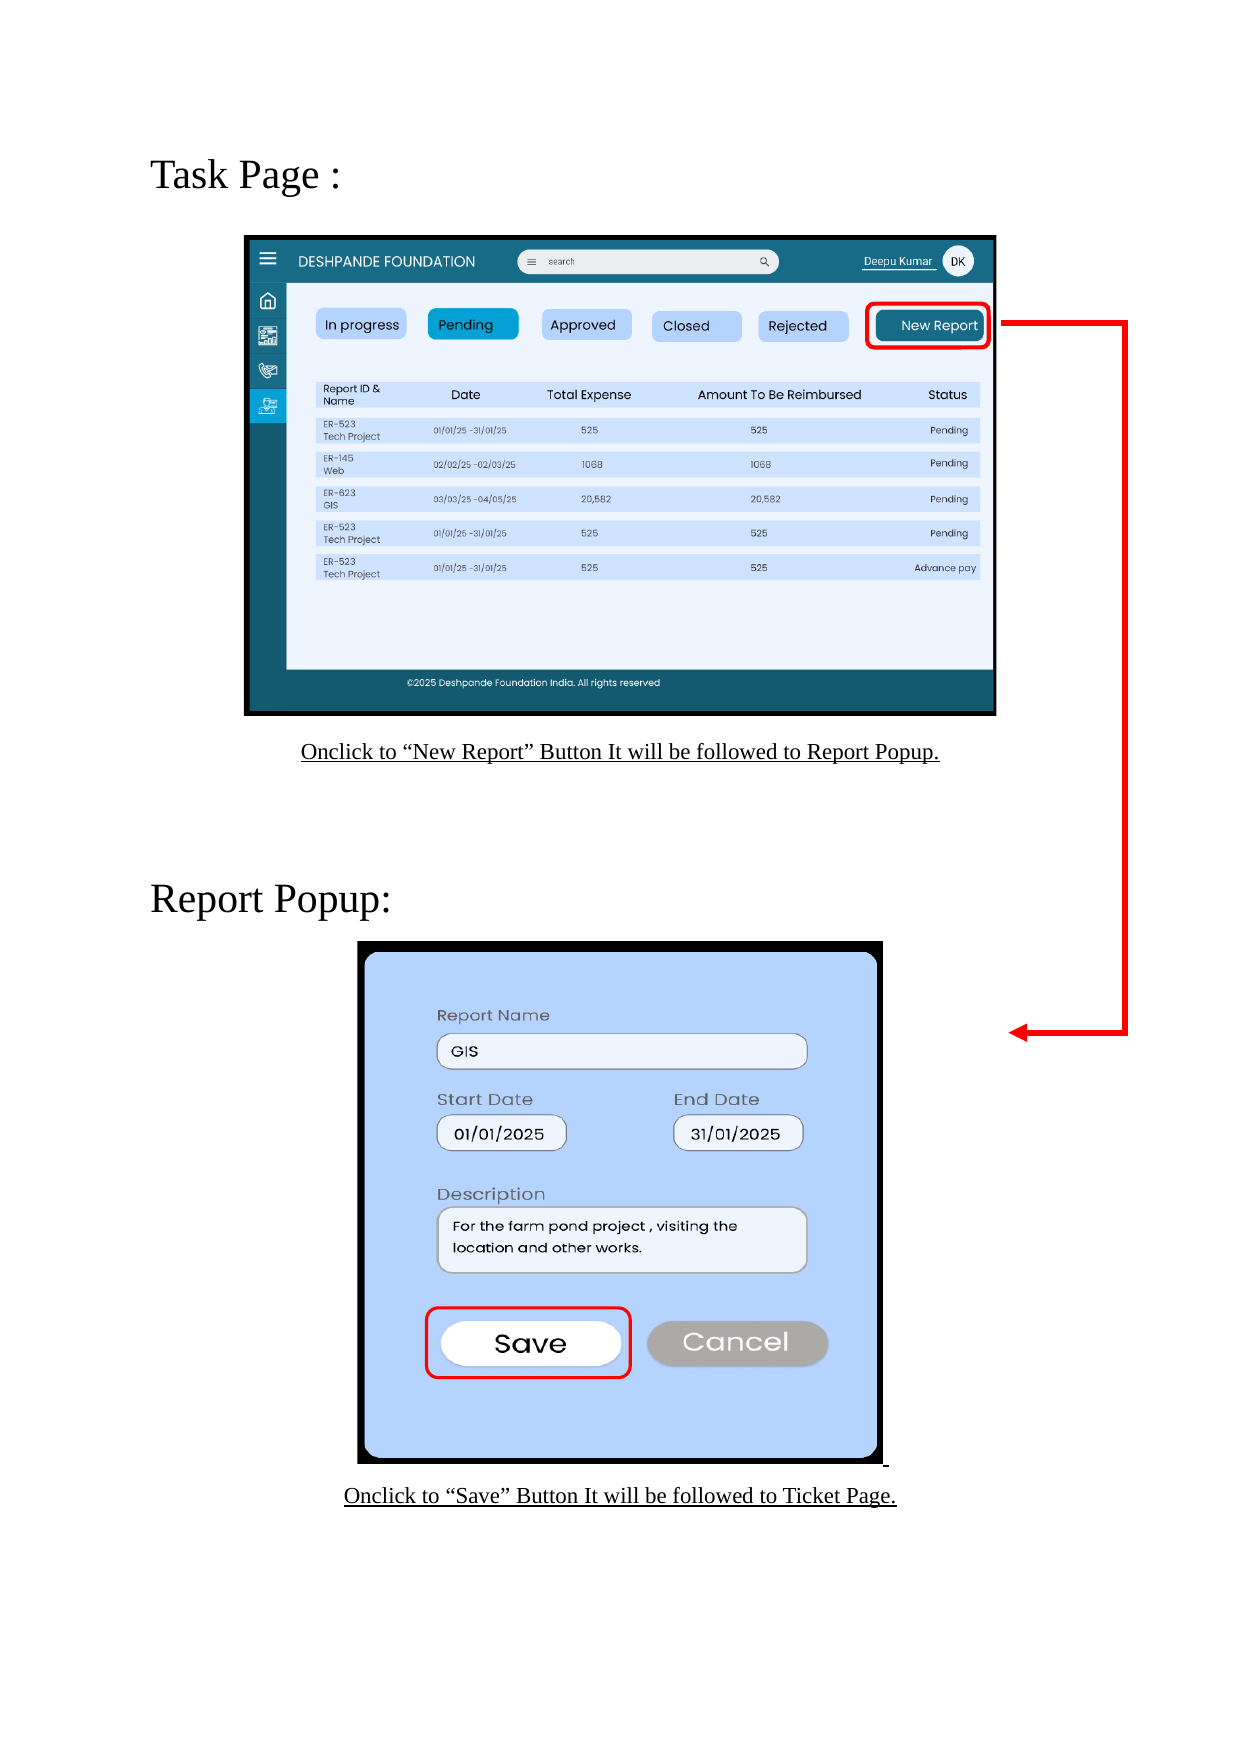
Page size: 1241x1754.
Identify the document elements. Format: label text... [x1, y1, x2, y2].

picture [357, 941, 883, 1464]
text Report Popup: [150, 873, 1090, 921]
text Onclick to “Save” Button It will be followed to Ticket Page. [150, 1483, 1090, 1509]
text Onclick to “New Report” Button It will be followed to Report Popup. [150, 738, 1090, 764]
picture [243, 235, 997, 716]
text Task Page : [150, 150, 1090, 198]
